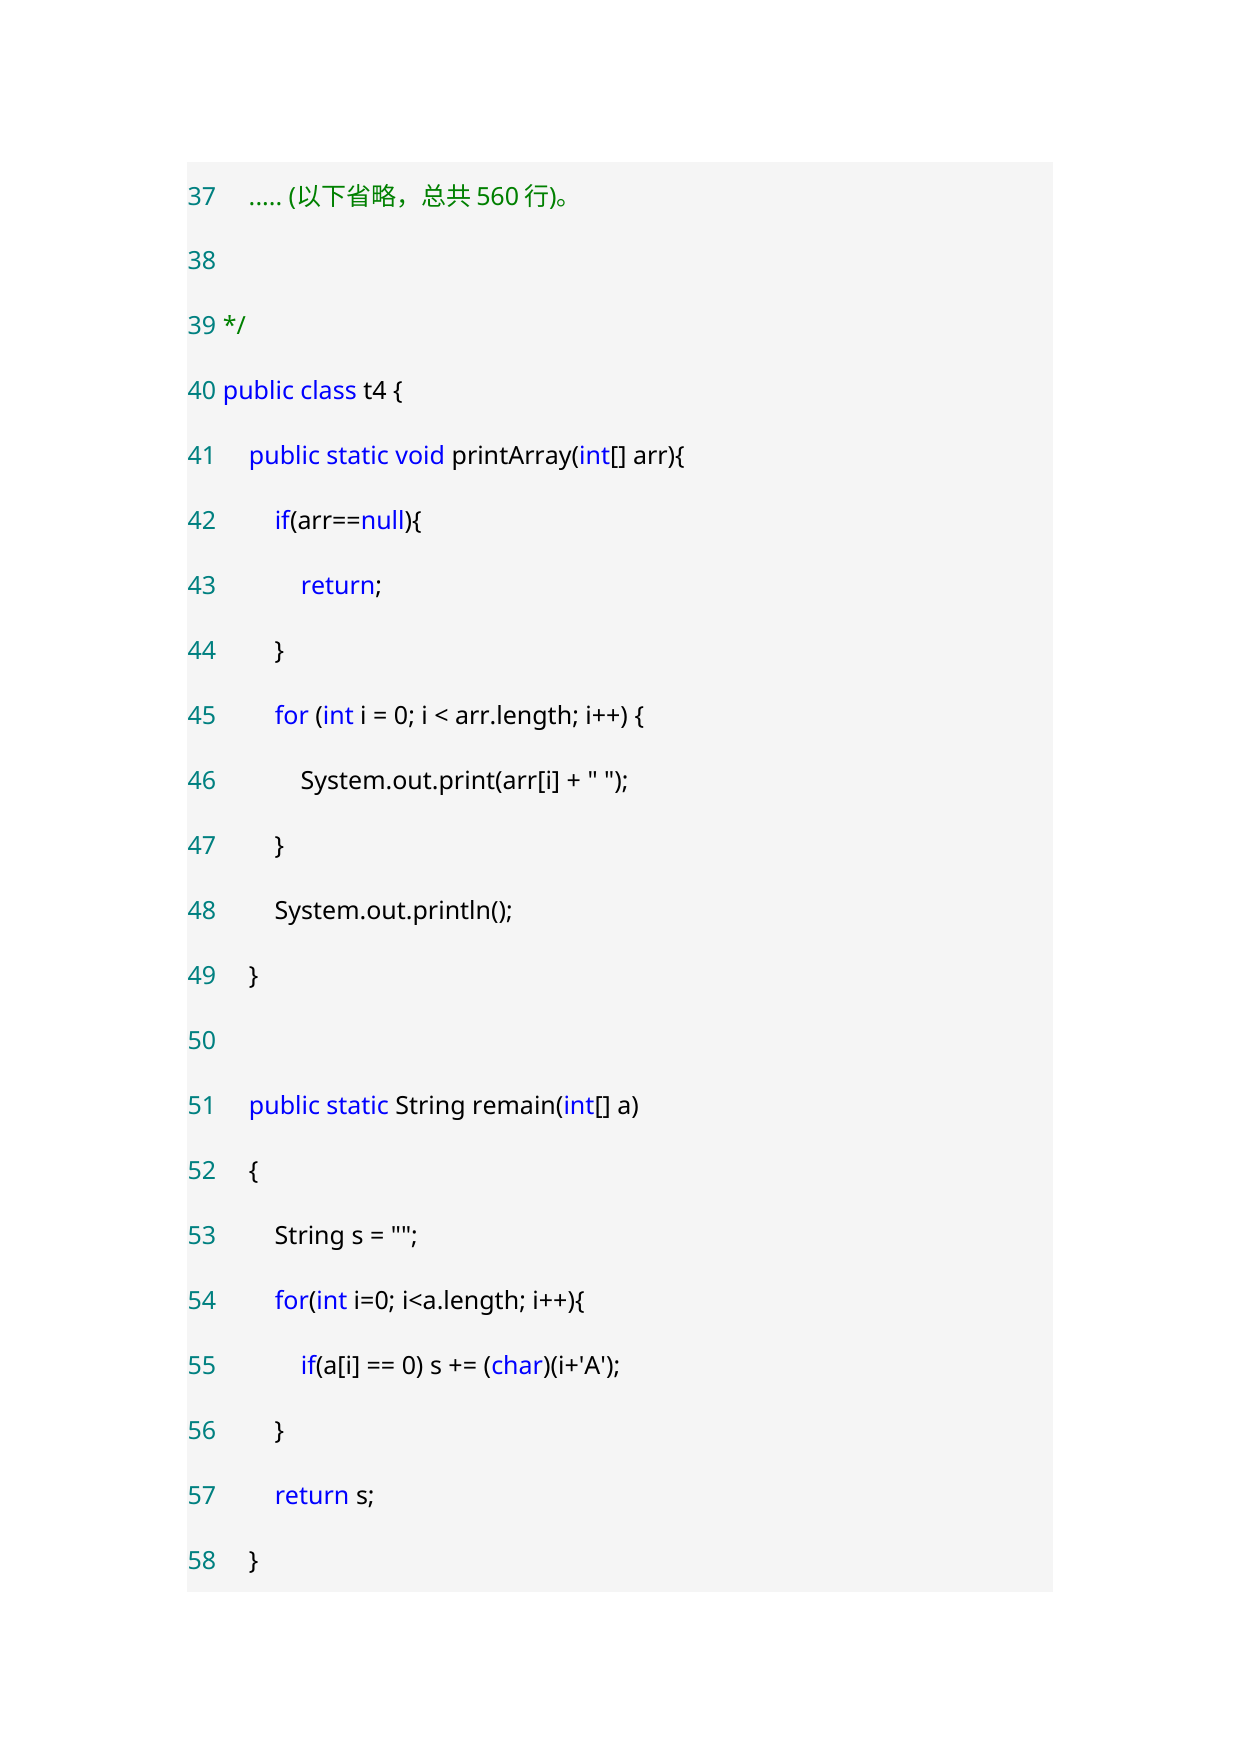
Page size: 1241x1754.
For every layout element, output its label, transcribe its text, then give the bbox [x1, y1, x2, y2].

text 54 for(int i=0; i<a.length; i++){ [187, 1267, 1053, 1332]
text 58 } [187, 1527, 1053, 1592]
text 40 public class t4 { [187, 357, 1053, 422]
text 42 if(arr==null){ [187, 487, 1053, 552]
text 57 return s; [187, 1462, 1053, 1527]
text 37 ..... (以下省略，总共560行)。 [187, 162, 1053, 227]
text 46 System.out.print(arr[i] + " "); [187, 747, 1053, 812]
text 49 } [187, 942, 1053, 1007]
text 56 } [187, 1397, 1053, 1462]
text 53 String s = ""; [187, 1202, 1053, 1267]
text 44 } [187, 617, 1053, 682]
text 41 public static void printArray(int[] arr){ [187, 422, 1053, 487]
text 48 System.out.println(); [187, 877, 1053, 942]
text 39 */ [187, 292, 1053, 357]
text 50 [187, 1007, 1053, 1072]
text 38 [187, 227, 1053, 292]
text 47 } [187, 812, 1053, 877]
text 55 if(a[i] == 0) s += (char)(i+'A'); [187, 1332, 1053, 1397]
text 45 for (int i = 0; i < arr.length; i++) { [187, 682, 1053, 747]
text 51 public static String remain(int[] a) [187, 1072, 1053, 1137]
text 52 { [187, 1137, 1053, 1202]
text 43 return; [187, 552, 1053, 617]
